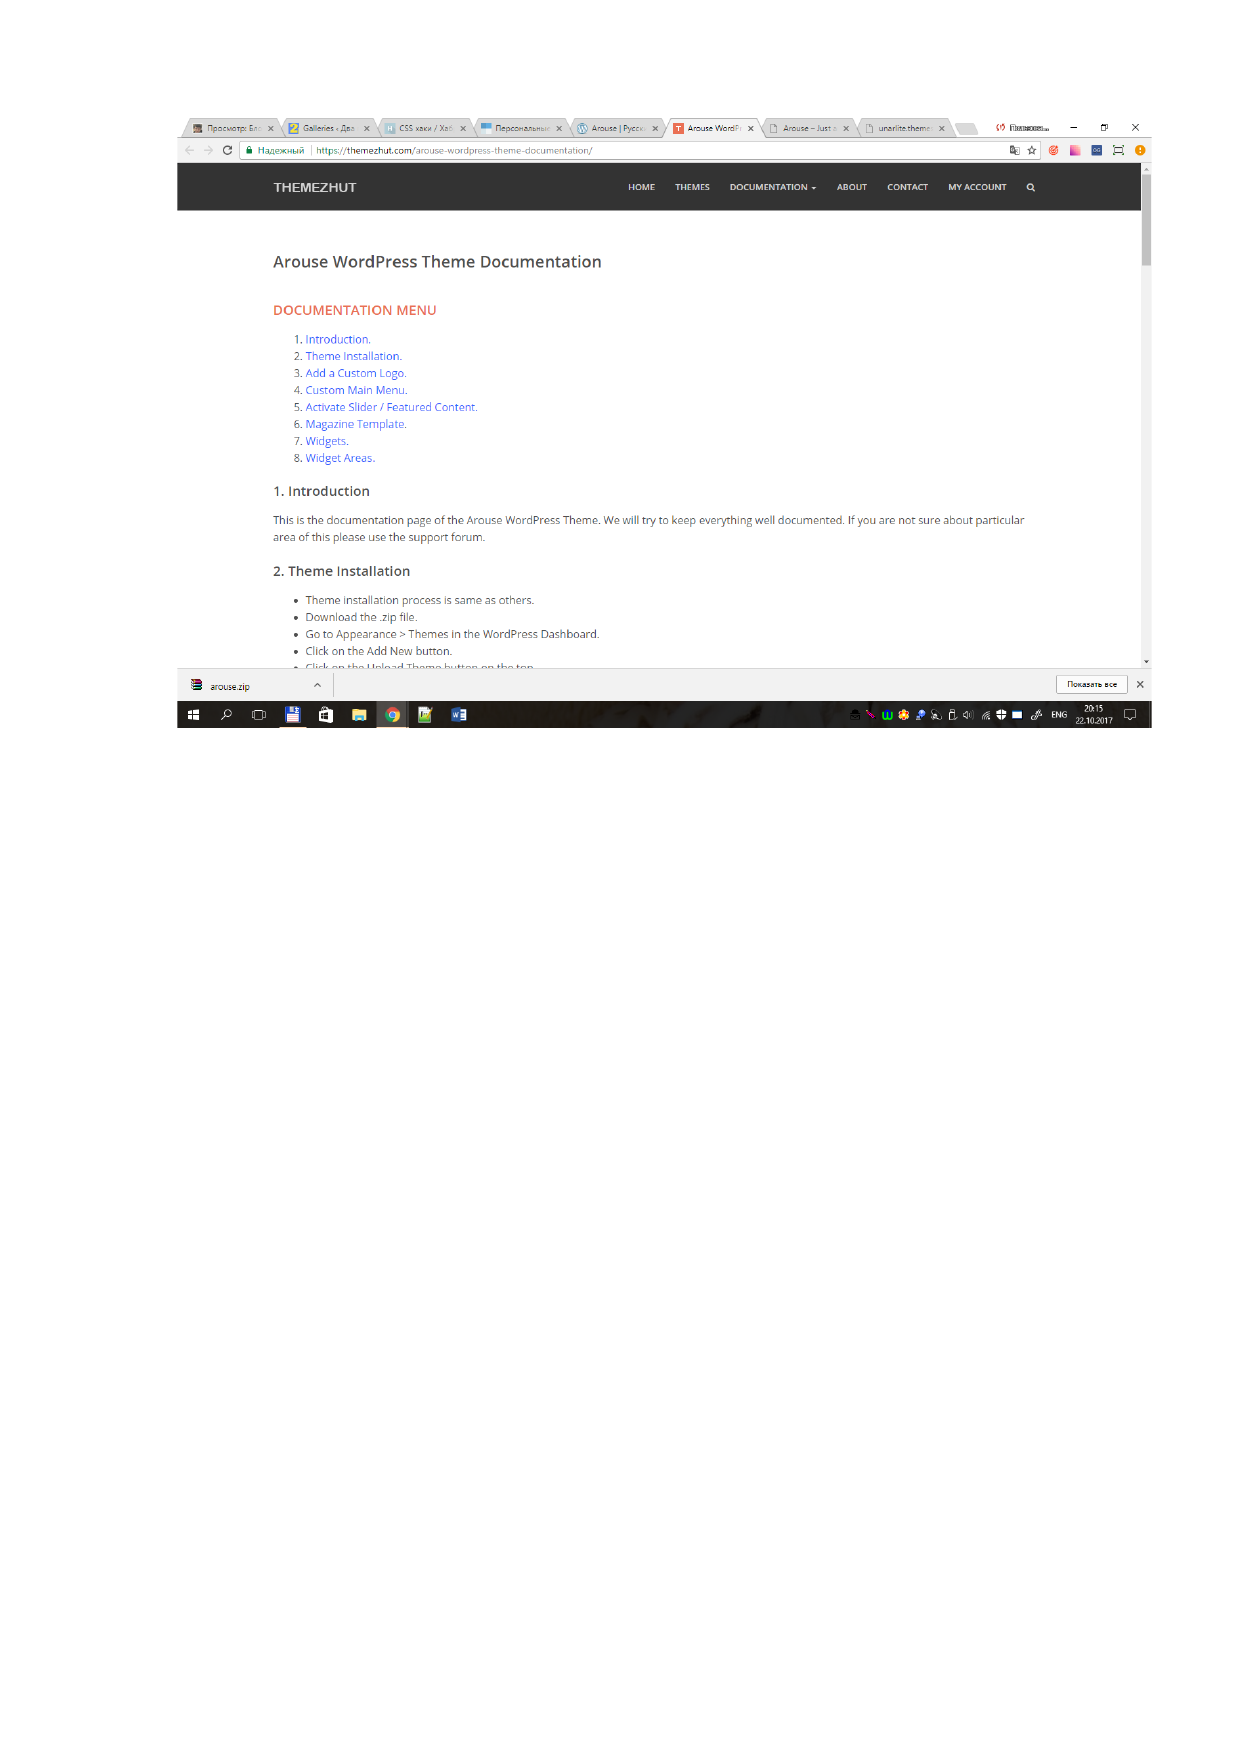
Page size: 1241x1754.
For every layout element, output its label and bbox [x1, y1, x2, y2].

picture [177, 118, 1152, 728]
